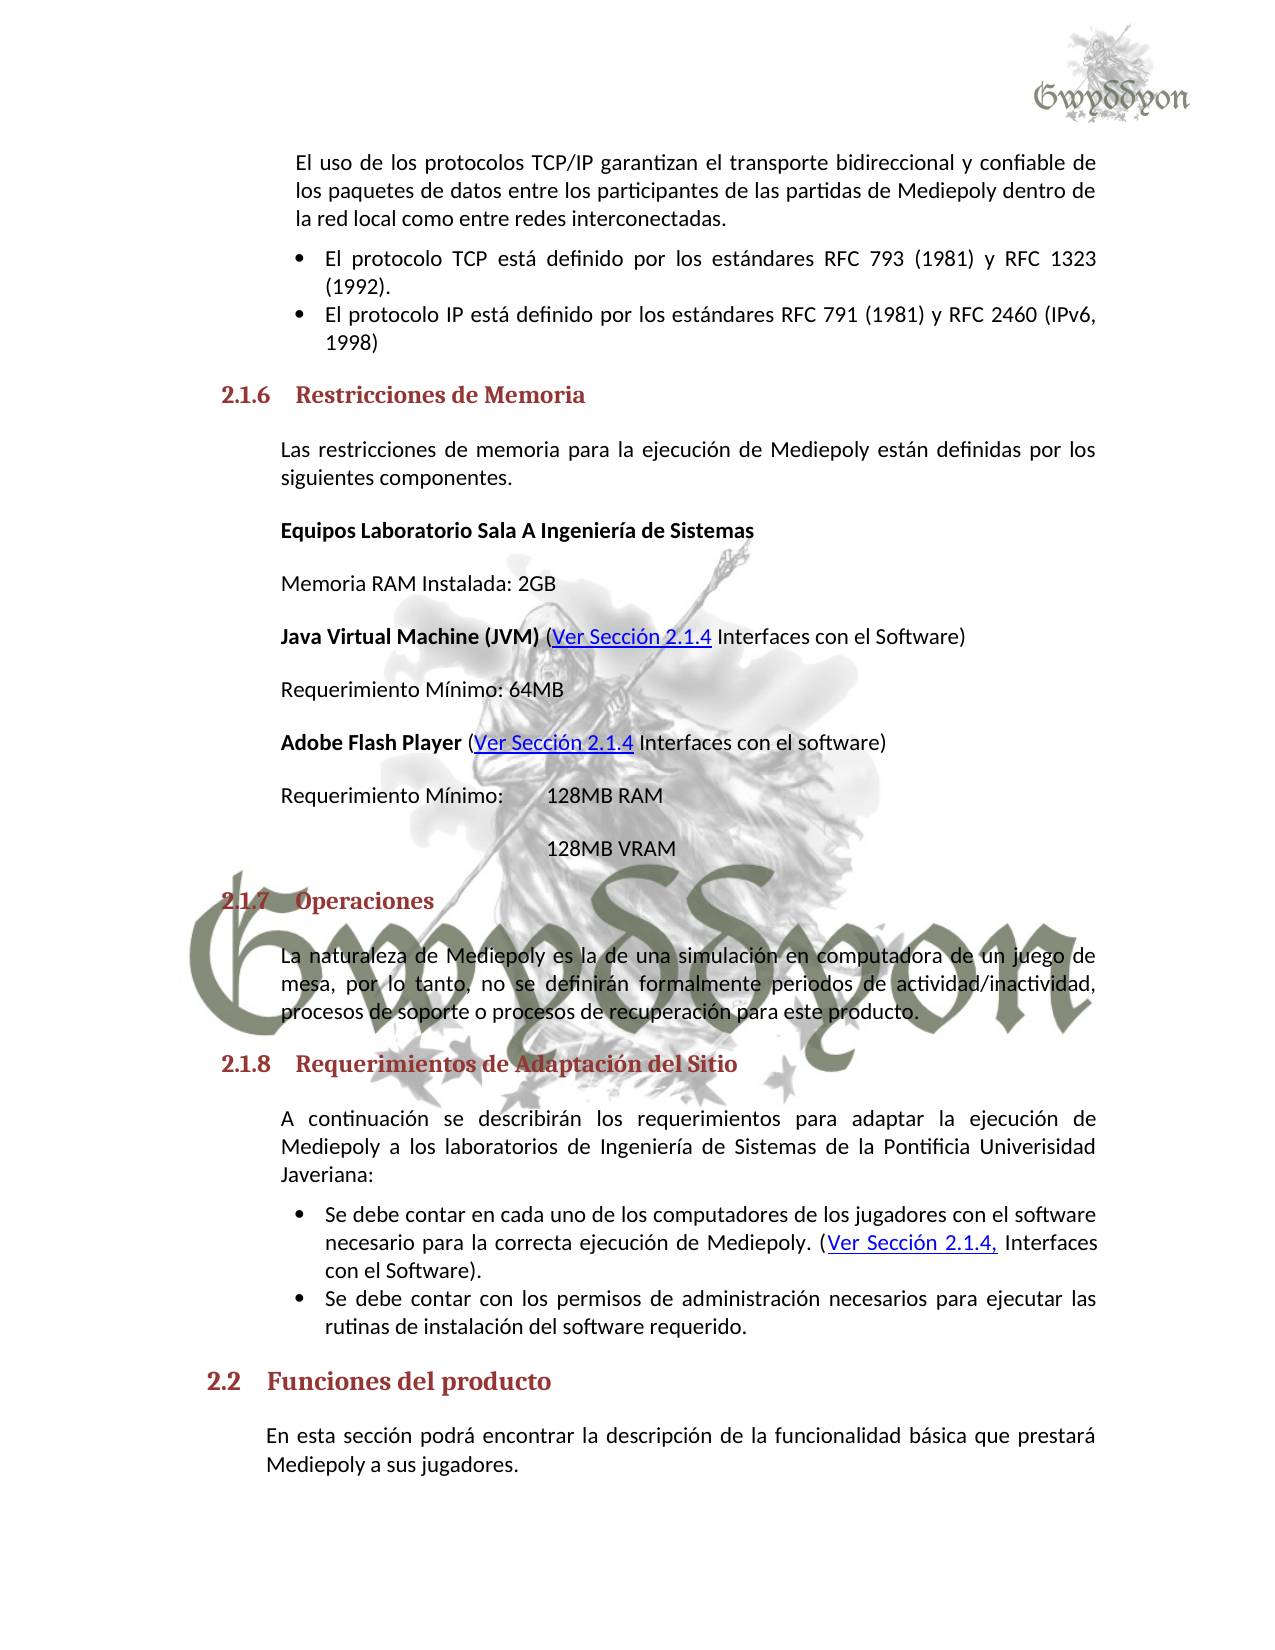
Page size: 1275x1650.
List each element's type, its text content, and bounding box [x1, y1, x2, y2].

picture [1032, 14, 1191, 133]
subtitle Funciones del producto [207, 1366, 1098, 1397]
text Memoria RAM Instalada: 2GB [281, 569, 1098, 597]
list Se debe contar en cada uno de los computadores de los jugadores con el software necesario para la correcta ejecución de Mediepoly. (Ver Sección 2.1.4, Interfaces con el Software). [295, 1200, 1098, 1284]
text En esta sección podrá encontrar la descripción de la funcionalidad básica que prestará Mediepoly a sus jugadores. [266, 1422, 1098, 1478]
text Equipos Laboratorio Sala A Ingeniería de Sistemas [281, 516, 1098, 544]
picture [177, 479, 1098, 1170]
text Requerimiento Mínimo: 128MB RAM [281, 781, 1098, 809]
list El protocolo IP está definido por los estándares RFC 791 (1981) y RFC 2460 (IPv6, 1998) [295, 300, 1098, 356]
subtitle Restricciones de Memoria [221, 381, 1098, 410]
subtitle Operaciones [221, 887, 1098, 916]
text El uso de los protocolos TCP/IP garantizan el transporte bidireccional y confiable de los paquetes de datos entre los participantes de las partidas de Mediepoly dentro de la red local como entre redes interconectadas. [295, 148, 1098, 232]
text Adobe Flash Player (Ver Sección 2.1.4 Interfaces con el software) [281, 728, 1098, 756]
list El protocolo TCP está definido por los estándares RFC 793 (1981) y RFC 1323 (1992). [295, 244, 1098, 300]
text A continuación se describirán los requerimientos para adaptar la ejecución de Mediepoly a los laboratorios de Ingeniería de Sistemas de la Pontificia Univerisidad Javeriana: [281, 1104, 1098, 1188]
subtitle Requerimientos de Adaptación del Sitio [221, 1050, 1098, 1079]
text Requerimiento Mínimo: 64MB [281, 675, 1098, 703]
text Java Virtual Machine (JVM) (Ver Sección 2.1.4 Interfaces con el Software) [281, 622, 1098, 650]
text Las restricciones de memoria para la ejecución de Mediepoly están definidas por los siguientes componentes. [281, 435, 1098, 491]
text 128MB VRAM [471, 834, 1098, 862]
text La naturaleza de Mediepoly es la de una simulación en computadora de un juego de mesa, por lo tanto, no se definirán formalmente periodos de actividad/inactividad, procesos de soporte o procesos de recuperación para este producto. [281, 941, 1098, 1025]
list Se debe contar con los permisos de administración necesarios para ejecutar las rutinas de instalación del software requerido. [295, 1284, 1098, 1341]
